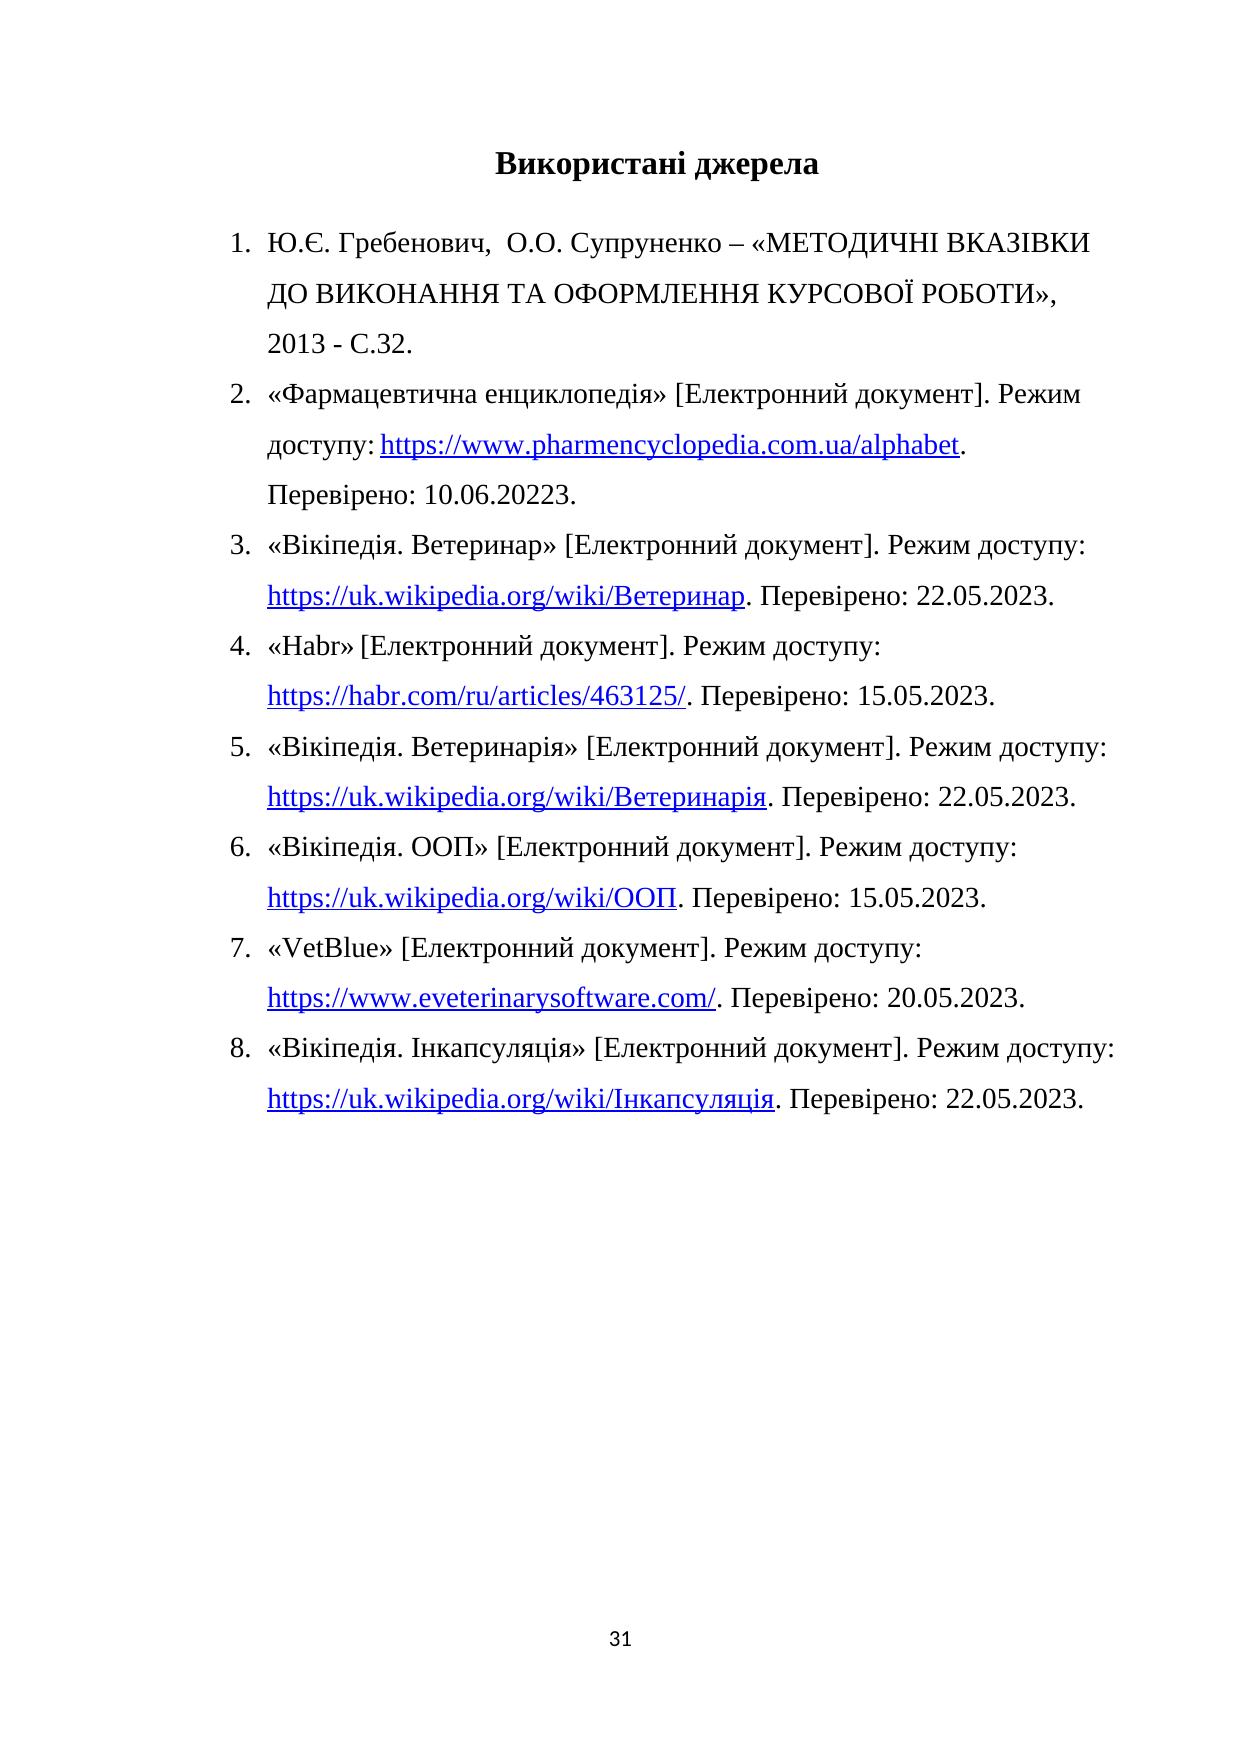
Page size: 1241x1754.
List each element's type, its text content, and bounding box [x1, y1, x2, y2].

text Використані джерела [118, 143, 1122, 181]
list «Вікіпедія. ООП» [Електронний документ]. Режим доступу: https://uk.wikipedia.org/wiki/ООП. Перевірено: 15.05.2023. [229, 829, 1122, 913]
list «VetBlue» [Електронний документ]. Режим доступу: https://www.eveterinarysoftware.com/. Перевірено: 20.05.2023. [229, 930, 1122, 1014]
list «Вікіпедія. Інкапсуляція» [Електронний документ]. Режим доступу: https://uk.wikipedia.org/wiki/Інкапсуляція. Перевірено: 22.05.2023. [229, 1031, 1122, 1114]
list Ю.Є. Гребенович, О.О. Супруненко – «МЕТОДИЧНІ ВКАЗІВКИ ДО ВИКОНАННЯ ТА ОФОРМЛЕННЯ КУРСОВОЇ РОБОТИ», 2013 - С.32. [229, 226, 1122, 360]
list «Habr» [Електронний документ]. Режим доступу: https://habr.com/ru/articles/463125/. Перевірено: 15.05.2023. [229, 628, 1122, 712]
list «Фармацевтична енциклопедія» [Електронний документ]. Режим доступу: https://www.pharmencyclopedia.com.ua/alphabet. Перевірено: 10.06.20223. [229, 377, 1122, 511]
list «Вікіпедія. Ветеринарія» [Електронний документ]. Режим доступу: https://uk.wikipedia.org/wiki/Ветеринарія. Перевірено: 22.05.2023. [229, 729, 1122, 813]
list «Вікіпедія. Ветеринар» [Електронний документ]. Режим доступу: https://uk.wikipedia.org/wiki/Ветеринар. Перевірено: 22.05.2023. [229, 527, 1122, 611]
